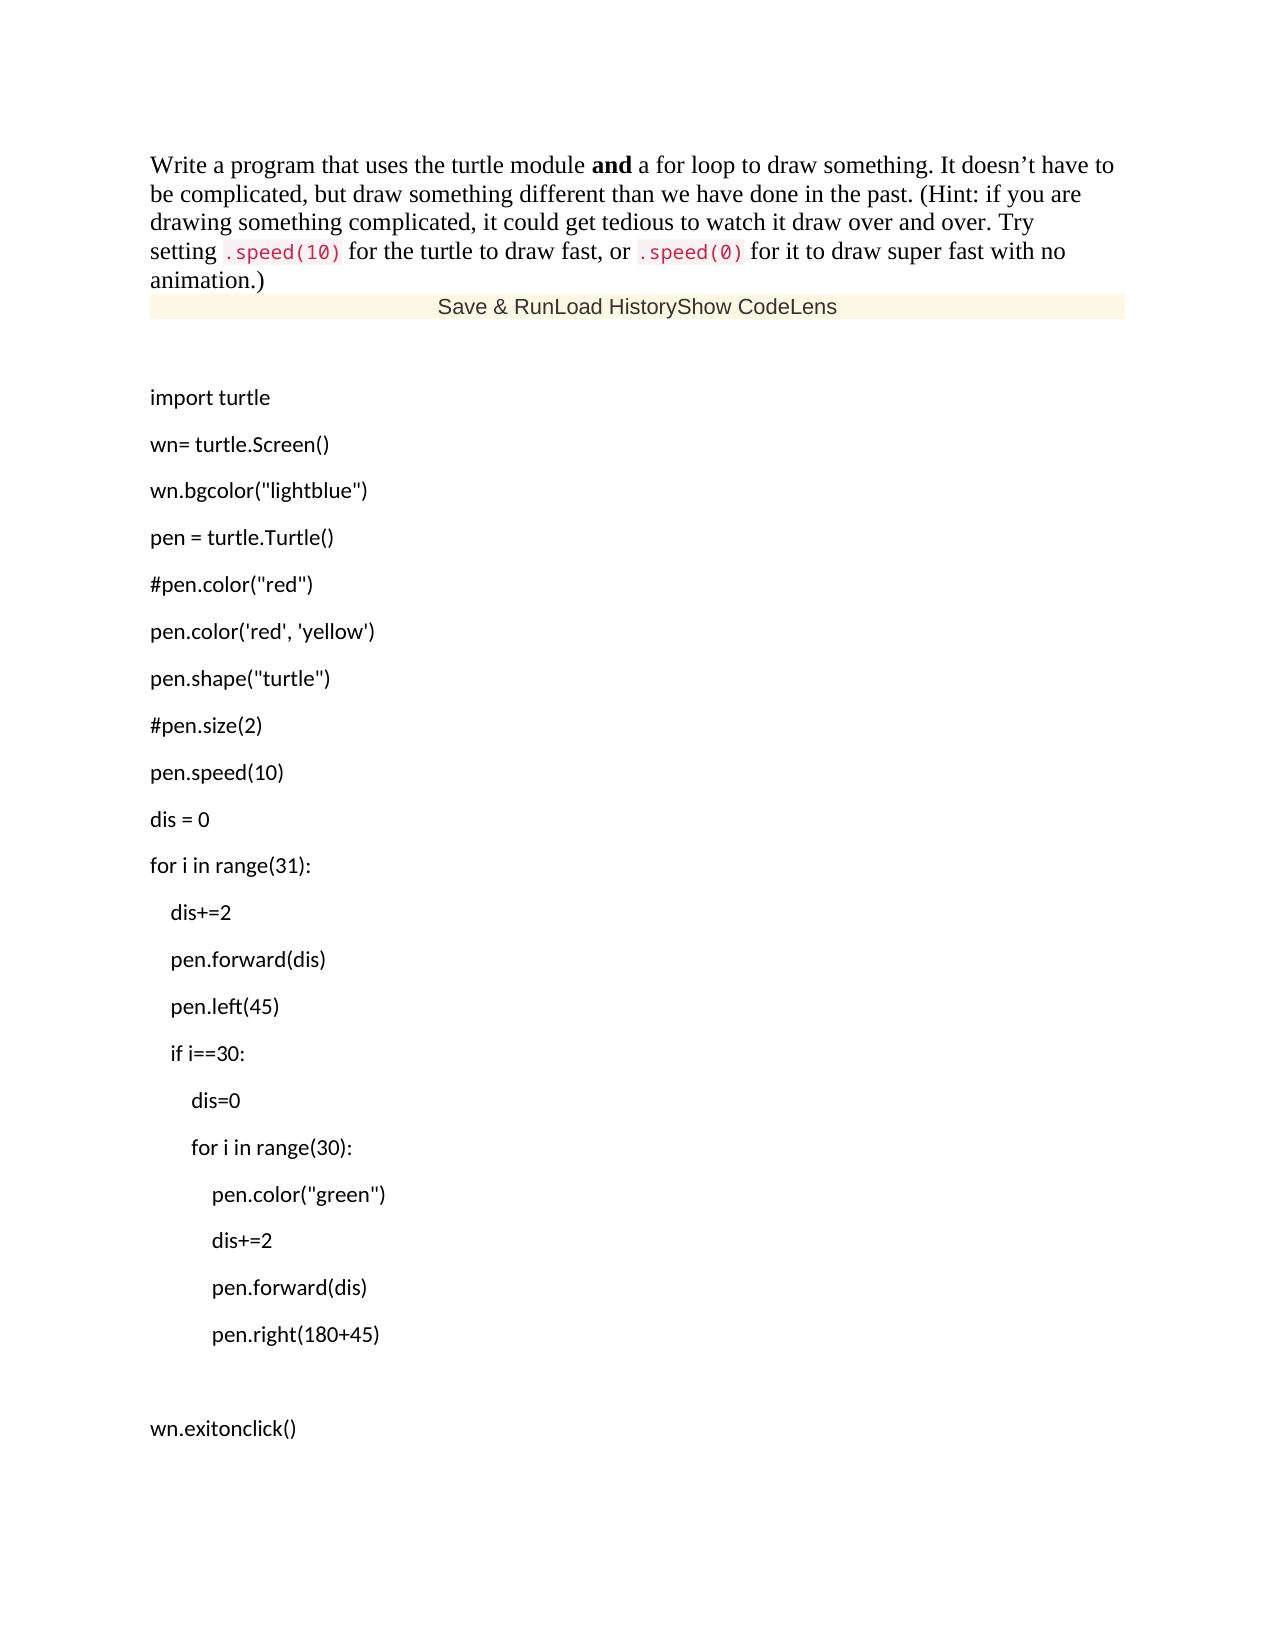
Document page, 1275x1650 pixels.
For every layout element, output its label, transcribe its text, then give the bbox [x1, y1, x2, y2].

text dis=0 [150, 1086, 1125, 1114]
text pen.forward(dis) [150, 1273, 1125, 1302]
text Save & RunLoad HistoryShow CodeLens [150, 294, 1125, 319]
text pen.speed(10) [150, 758, 1125, 786]
text #pen.size(2) [150, 711, 1125, 739]
text pen.color('red', 'yellow') [150, 617, 1125, 645]
text Write a program that uses the turtle module and a for loop to draw something. It doesn’t have to be complicated, but draw something different than we have done in the past. (Hint: if you are drawing something complicated, it could get tedious to watch it draw over and over. Try setting .speed(10) for the turtle to draw fast, or .speed(0) for it to draw super fast with no animation.) [150, 150, 1125, 294]
text import turtle [150, 383, 1125, 411]
text if i==30: [150, 1039, 1125, 1067]
text for i in range(31): [150, 852, 1125, 880]
text dis = 0 [150, 805, 1125, 833]
text pen.color("green") [150, 1180, 1125, 1208]
text dis+=2 [150, 898, 1125, 927]
text for i in range(30): [150, 1133, 1125, 1161]
text wn.exitonclick() [150, 1414, 1125, 1442]
text wn.bgcolor("lightblue") [150, 477, 1125, 505]
text pen.forward(dis) [150, 945, 1125, 973]
text pen.left(45) [150, 992, 1125, 1020]
text pen.right(180+45) [150, 1320, 1125, 1348]
text #pen.color("red") [150, 570, 1125, 598]
text pen = turtle.Turtle() [150, 523, 1125, 552]
text pen.shape("turtle") [150, 664, 1125, 692]
text wn= turtle.Screen() [150, 430, 1125, 458]
text dis+=2 [150, 1227, 1125, 1255]
